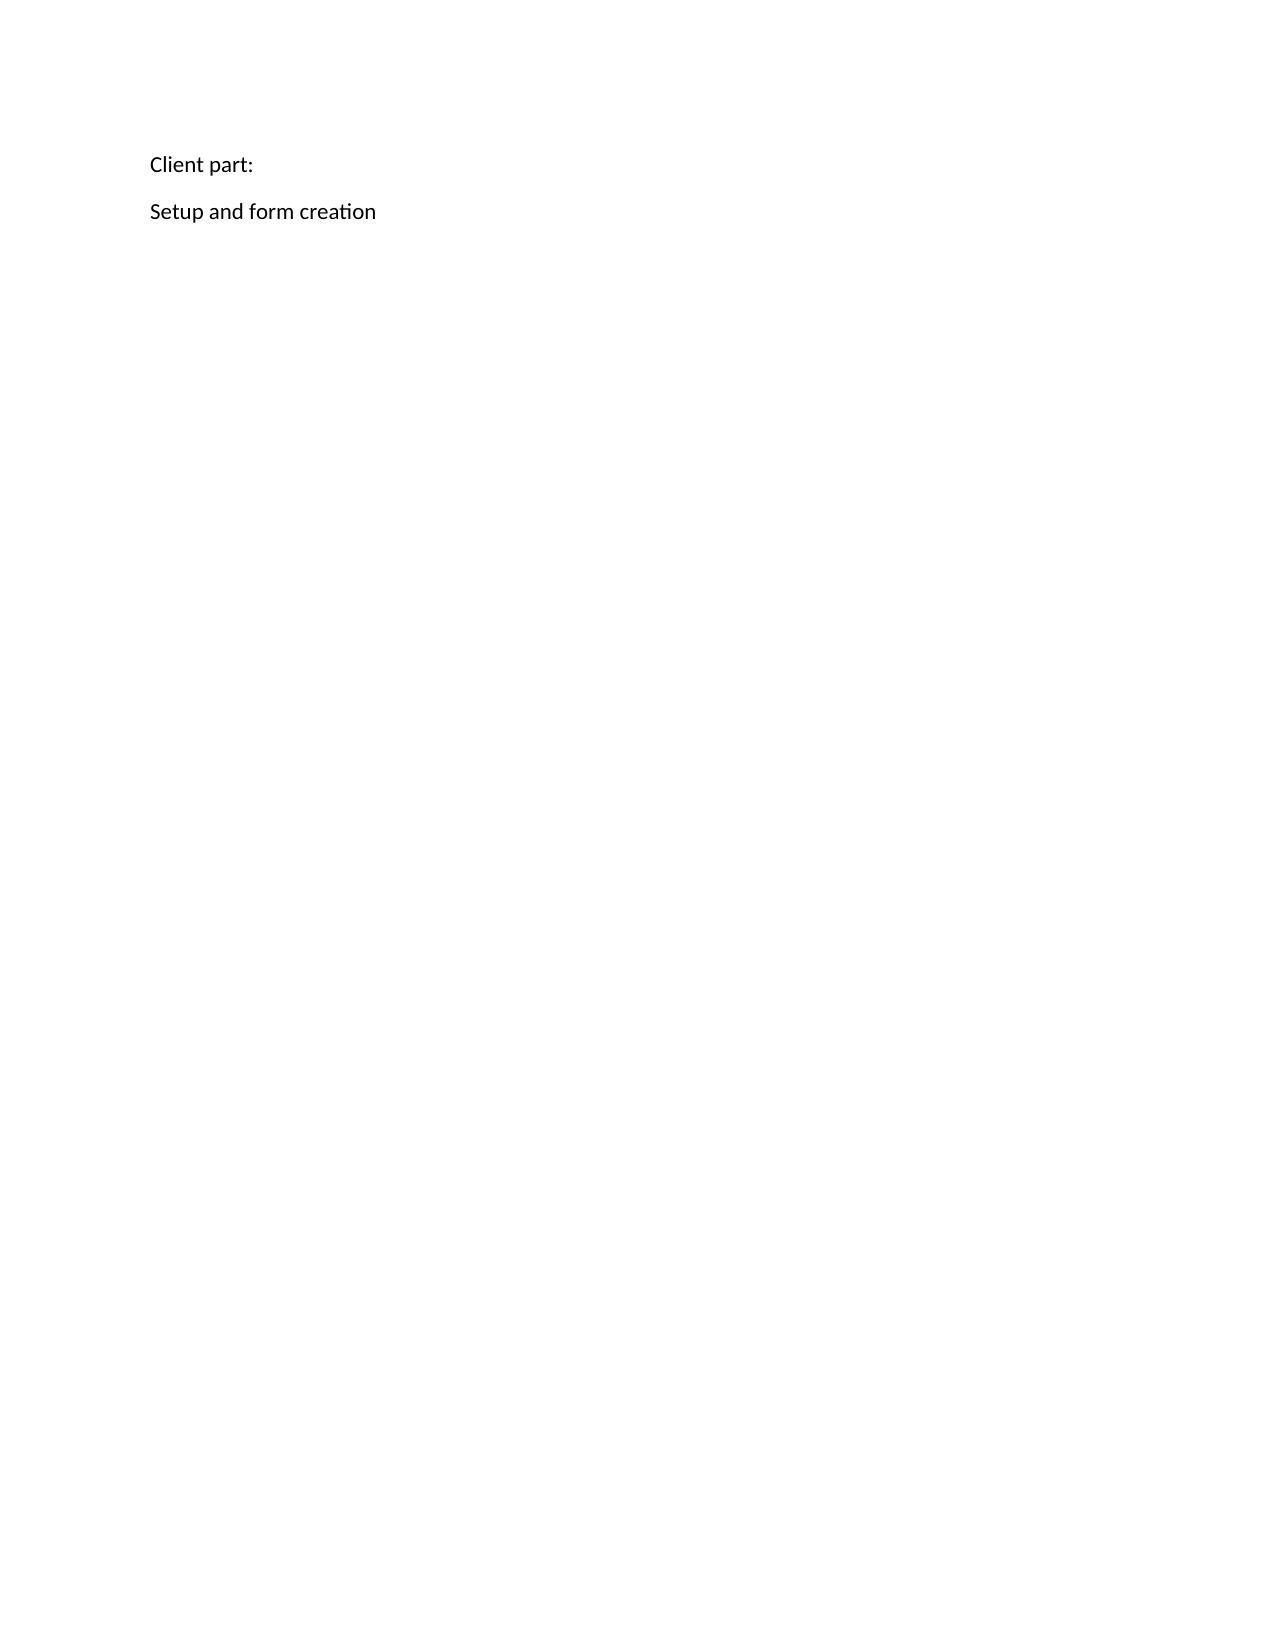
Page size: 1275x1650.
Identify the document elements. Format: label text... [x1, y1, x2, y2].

text Client part: [150, 150, 1125, 178]
text Setup and form creation [150, 197, 1125, 225]
